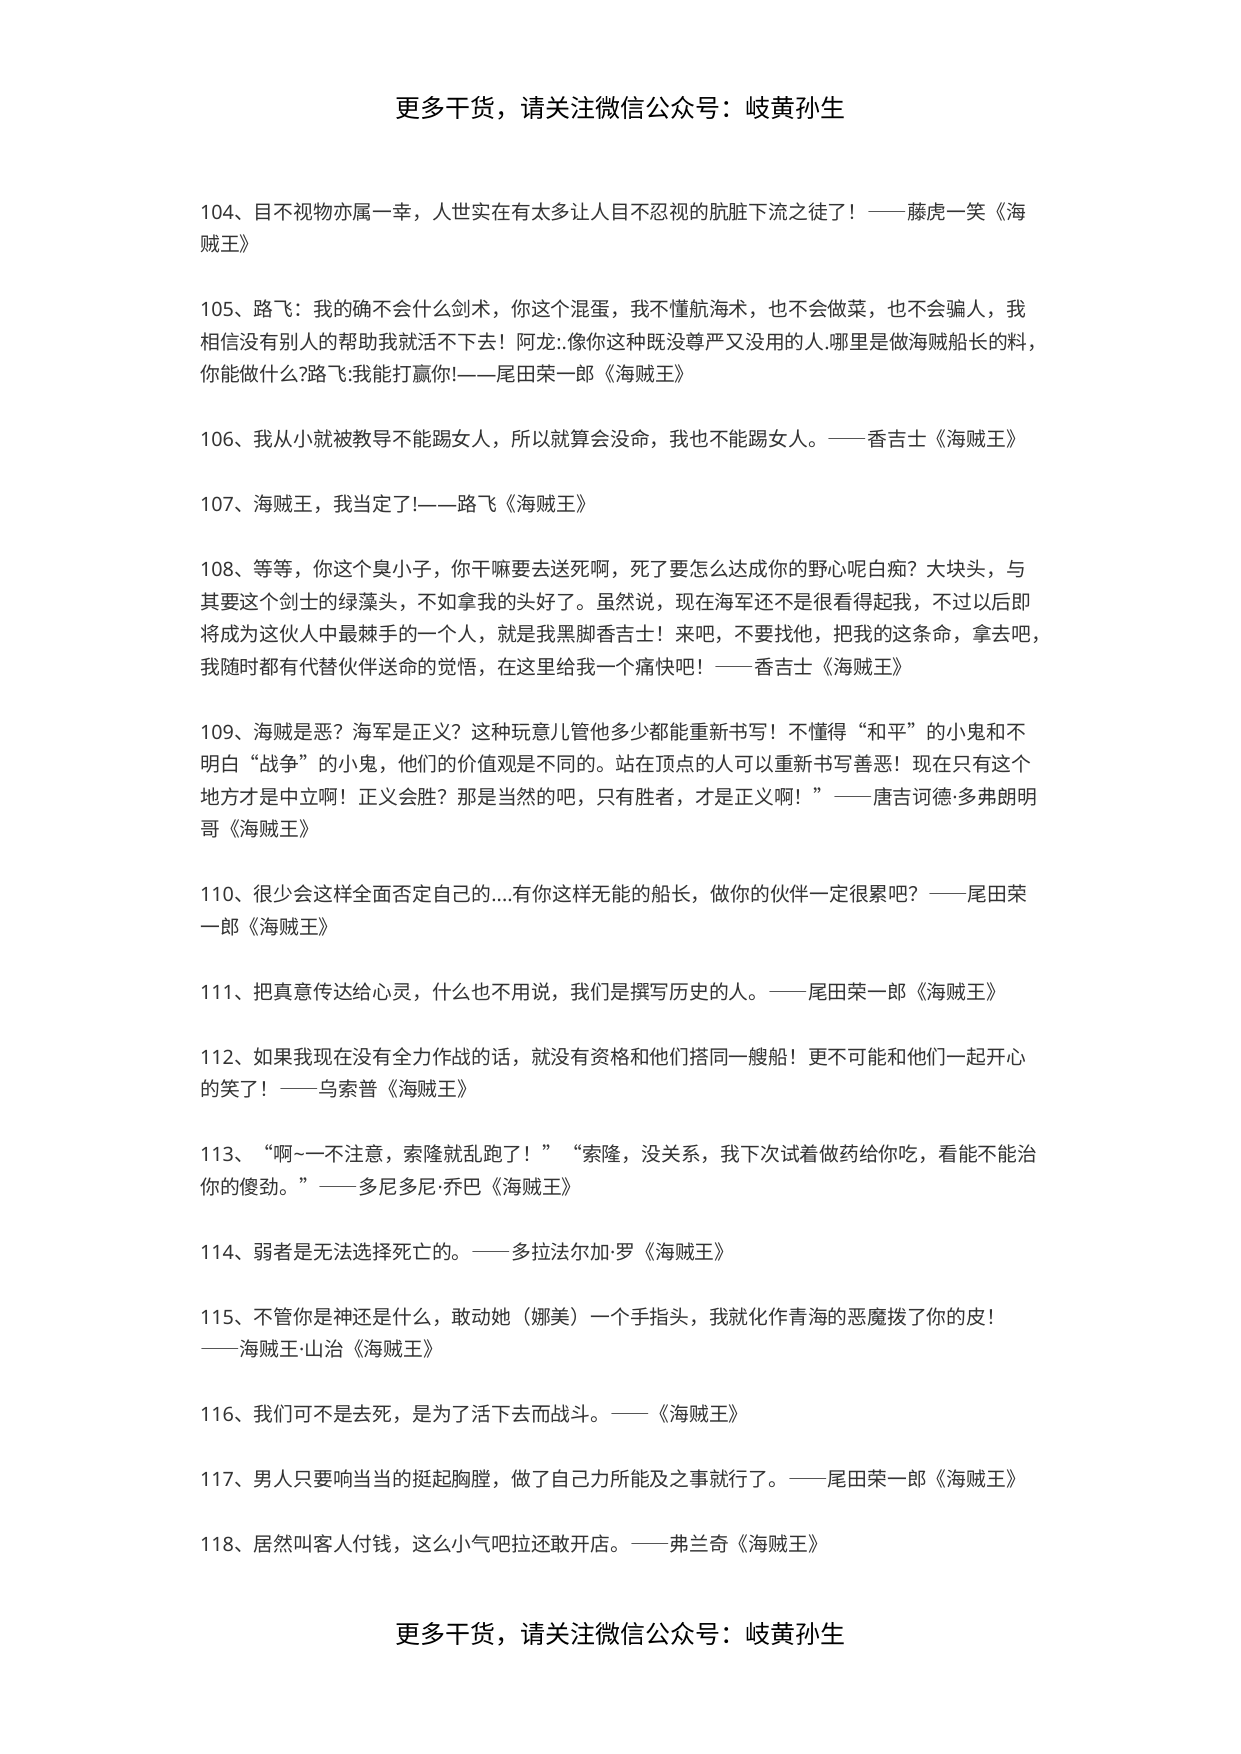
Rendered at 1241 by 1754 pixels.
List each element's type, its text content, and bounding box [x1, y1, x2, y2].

text 104、目不视物亦属一幸，人世实在有太多让人目不忍视的肮脏下流之徒了！——藤虎一笑《海贼王》 [200, 194, 1040, 259]
text 111、把真意传达给心灵，什么也不用说，我们是撰写历史的人。——尾田荣一郎《海贼王》 [200, 974, 1040, 1007]
text 115、不管你是神还是什么，敢动她（娜美）一个手指头，我就化作青海的恶魔拨了你的皮！——海贼王·山治《海贼王》 [200, 1299, 1040, 1364]
text 116、我们可不是去死，是为了活下去而战斗。——《海贼王》 [200, 1397, 1040, 1429]
text 106、我从小就被教导不能踢女人，所以就算会没命，我也不能踢女人。——香吉士《海贼王》 [200, 422, 1040, 454]
text 107、海贼王，我当定了!——路飞《海贼王》 [200, 487, 1040, 519]
text 108、等等，你这个臭小子，你干嘛要去送死啊，死了要怎么达成你的野心呢白痴？大块头，与其要这个剑士的绿藻头，不如拿我的头好了。虽然说，现在海军还不是很看得起我，不过以后即将成为这伙人中最棘手的一个人，就是我黑脚香吉士！来吧，不要找他，把我的这条命，拿去吧，我随时都有代替伙伴送命的觉悟，在这里给我一个痛快吧！——香吉士《海贼王》 [200, 647, 1040, 682]
text 113、“啊~一不注意，索隆就乱跑了！”“索隆，没关系，我下次试着做药给你吃，看能不能治你的傻劲。”——多尼多尼·乔巴《海贼王》 [200, 1137, 1040, 1202]
text 112、如果我现在没有全力作战的话，就没有资格和他们搭同一艘船！更不可能和他们一起开心的笑了！——乌索普《海贼王》 [200, 1039, 1040, 1104]
text 117、男人只要响当当的挺起胸膛，做了自己力所能及之事就行了。——尾田荣一郎《海贼王》 [200, 1462, 1040, 1494]
text 114、弱者是无法选择死亡的。——多拉法尔加·罗《海贼王》 [200, 1234, 1040, 1267]
text 110、很少会这样全面否定自己的....有你这样无能的船长，做你的伙伴一定很累吧？——尾田荣一郎《海贼王》 [200, 877, 1040, 942]
text 118、居然叫客人付钱，这么小气吧拉还敢开店。——弗兰奇《海贼王》 [200, 1527, 1040, 1559]
text 105、路飞：我的确不会什么剑术，你这个混蛋，我不懂航海术，也不会做菜，也不会骗人，我相信没有别人的帮助我就活不下去！阿龙:.像你这种既没尊严又没用的人.哪里是做海贼船长的料，你能做什么?路飞:我能打赢你!——尾田荣一郎《海贼王》 [200, 292, 1040, 389]
text 109、海贼是恶？海军是正义？这种玩意儿管他多少都能重新书写！不懂得“和平”的小鬼和不明白“战争”的小鬼，他们的价值观是不同的。站在顶点的人可以重新书写善恶！现在只有这个地方才是中立啊！正义会胜？那是当然的吧，只有胜者，才是正义啊！”——唐吉诃德·多弗朗明哥《海贼王》 [200, 714, 1040, 844]
text 108、等等，你这个臭小子，你干嘛要去送死啊，死了要怎么达成你的野心呢白痴？大块头，与其要这个剑士的绿藻头，不如拿我的头好了。虽然说，现在海军还不是很看得起我，不过以后即将成为这伙人中最棘手的一个人，就是我黑脚香吉士！来吧，不要找他，把我的这条命，拿去吧，我随时都有代替伙伴送命的觉悟，在这里给我一个痛快吧！——香吉士《海贼王》 [200, 552, 1040, 619]
